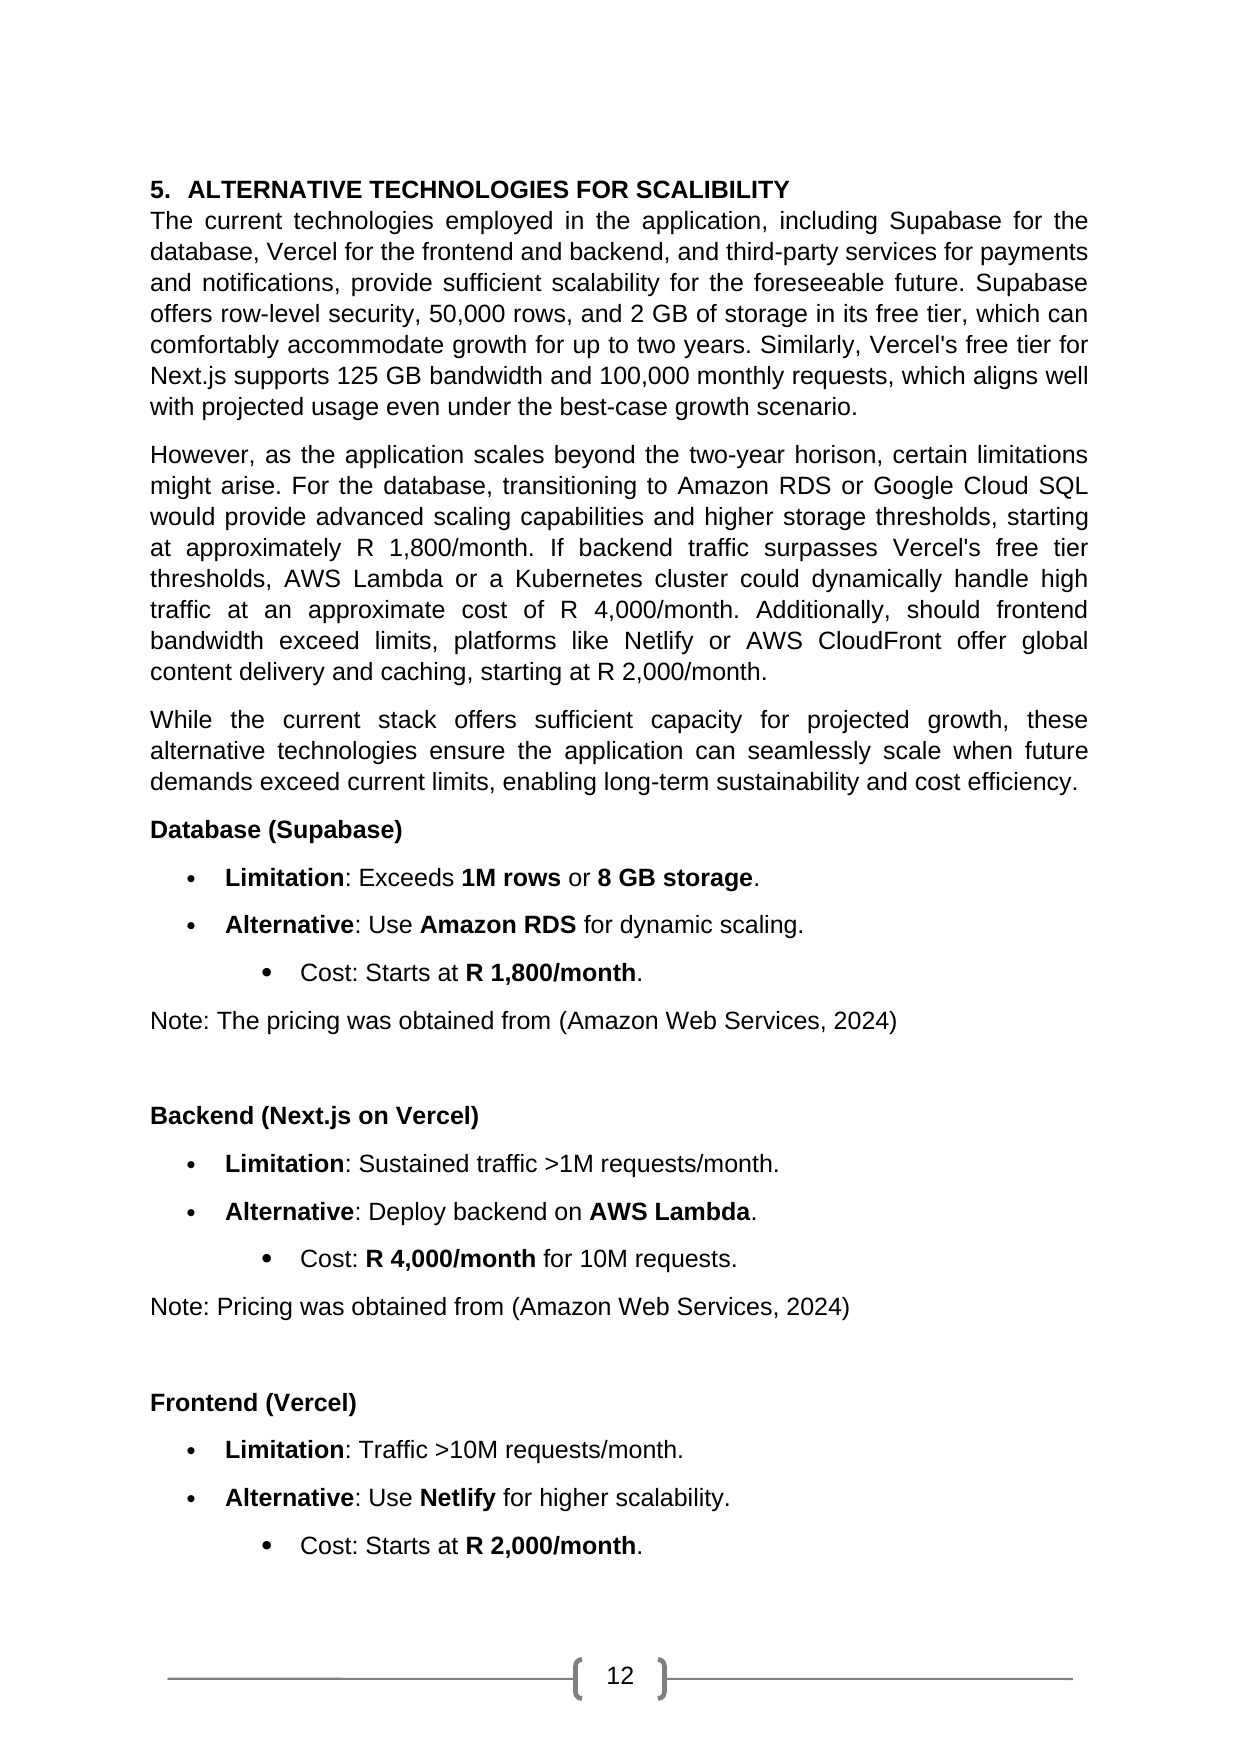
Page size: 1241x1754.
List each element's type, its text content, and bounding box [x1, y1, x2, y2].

list Limitation: Sustained traffic >1M requests/month. [187, 1149, 1090, 1178]
list Limitation: Traffic >10M requests/month. [187, 1435, 1090, 1464]
text However, as the application scales beyond the two-year horison, certain limitations might arise. For the database, transitioning to Amazon RDS or Google Cloud SQL would provide advanced scaling capabilities and higher storage thresholds, starting at approximately R 1,800/month. If backend traffic surpasses Vercel's free tier thresholds, AWS Lambda or a Kubernetes cluster could dynamically handle high traffic at an approximate cost of R 4,000/month. Additionally, should frontend bandwidth exceed limits, platforms like Netlify or AWS CloudFront offer global content delivery and caching, starting at R 2,000/month. [150, 440, 1090, 686]
list Cost: Starts at R 1,800/month. [262, 958, 1090, 987]
list Alternative: Deploy backend on AWS Lambda. [187, 1197, 1090, 1225]
text Frontend (Vercel) [150, 1387, 1090, 1416]
list Cost: Starts at R 2,000/month. [262, 1531, 1090, 1559]
list Alternative: Use Amazon RDS for dynamic scaling. [187, 910, 1090, 939]
text Note: The pricing was obtained from [150, 1006, 1090, 1034]
text The current technologies employed in the application, including Supabase for the database, Vercel for the frontend and backend, and third-party services for payments and notifications, provide sufficient scalability for the foreseeable future. Supabase offers row-level security, 50,000 rows, and 2 GB of storage in its free tier, which can comfortably accommodate growth for up to two years. Similarly, Vercel's free tier for Next.js supports 125 GB bandwidth and 100,000 monthly requests, which aligns well with projected usage even under the best-case growth scenario. [150, 206, 1090, 421]
text Backend (Next.js on Vercel) [150, 1101, 1090, 1130]
subtitle ALTERNATIVE TECHNOLOGIES FOR SCALIBILITY [150, 175, 1090, 204]
list Limitation: Exceeds 1M rows or 8 GB storage. [187, 862, 1090, 891]
text While the current stack offers sufficient capacity for projected growth, these alternative technologies ensure the application can seamlessly scale when future demands exceed current limits, enabling long-term sustainability and cost efficiency. [150, 705, 1090, 796]
text Database (Supabase) [150, 815, 1090, 843]
text Note: Pricing was obtained from [150, 1292, 1090, 1321]
list Alternative: Use Netlify for higher scalability. [187, 1483, 1090, 1512]
list Cost: R 4,000/month for 10M requests. [262, 1244, 1090, 1273]
